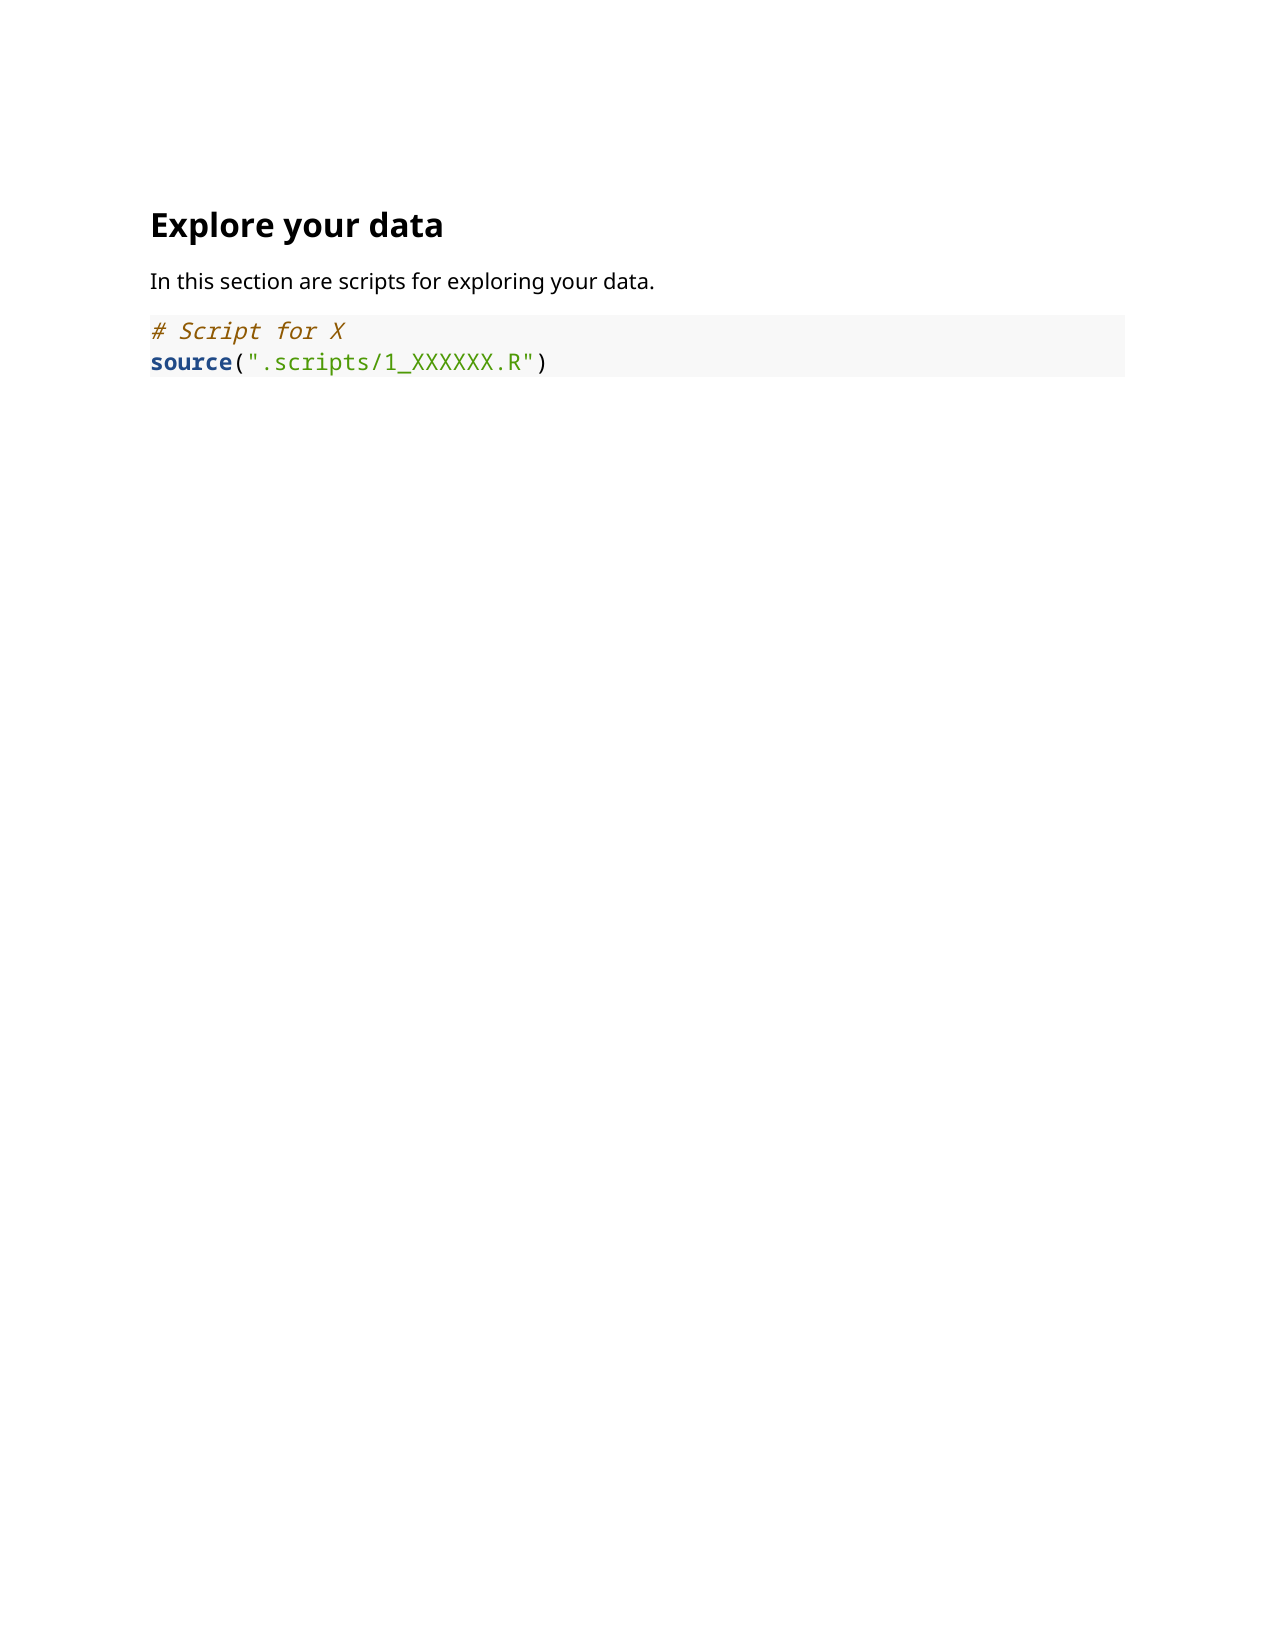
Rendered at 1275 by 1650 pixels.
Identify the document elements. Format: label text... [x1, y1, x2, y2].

text In this section are scripts for exploring your data. [150, 266, 1125, 296]
text # Script for X source(".scripts/1_XXXXXX.R") [342, 315, 1125, 377]
subtitle Explore your data [150, 202, 1125, 247]
